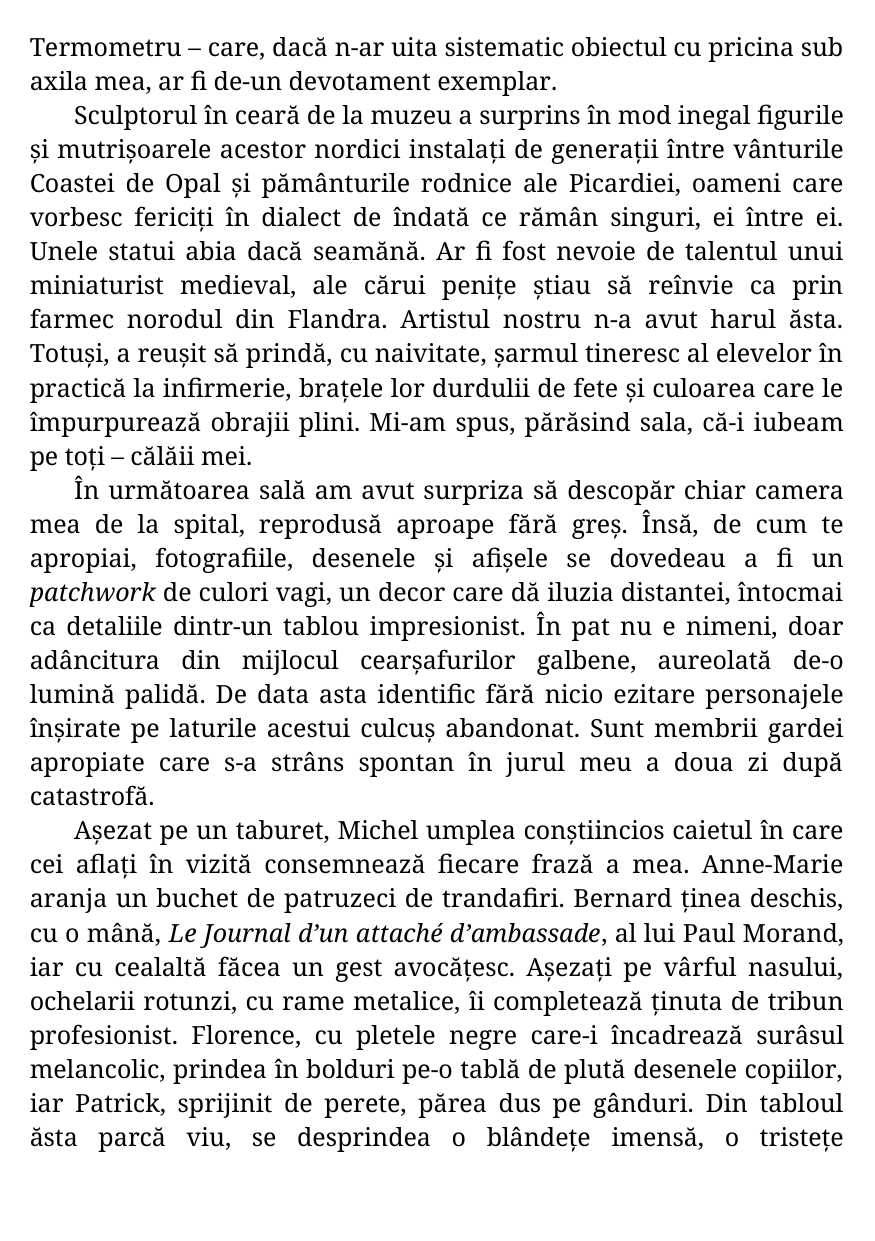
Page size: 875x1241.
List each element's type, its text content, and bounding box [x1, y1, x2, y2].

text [29, 29, 844, 98]
text Sculptorul în ceară de la muzeu a surprins în mod inegal figurile și mutrișoarele acestor nordici instalați de generații între vânturile Coastei de Opal și pământurile rodnice ale Picardiei, oameni care vorbesc fericiți în dialect de îndată ce rămân singuri, ei între ei. Unele statui abia dacă seamănă. Ar fi fost nevoie de talentul unui miniaturist medieval, ale cărui penițe știau să reînvie ca prin farmec norodul din Flandra. Artistul nostru n-a avut harul ăsta. Totuși, a reușit să prindă, cu naivitate, șarmul tineresc al elevelor în practică la infirmerie, brațele lor durdulii de fete și culoarea care le împurpurează obrajii plini. Mi-am spus, părăsind sala, că-i iubeam pe toți – călăii mei. [29, 98, 844, 472]
text În următoarea sală am avut surpriza să descopăr chiar camera mea de la spital, reprodusă aproape fără greș. Însă, de cum te apropiai, fotografiile, desenele și afișele se dovedeau a fi un patchwork de culori vagi, un decor care dă iluzia distantei, întocmai ca detaliile dintr-un tablou impresionist. În pat nu e nimeni, doar adâncitura din mijlocul cearșafurilor galbene, aureolată de-o lumină palidă. De data asta identific fără nicio ezitare personajele înșirate pe laturile acestui culcuș abandonat. Sunt membrii gardei apropiate care s-a strâns spontan în jurul meu a doua zi după catastrofă. [29, 472, 844, 813]
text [29, 813, 844, 1154]
